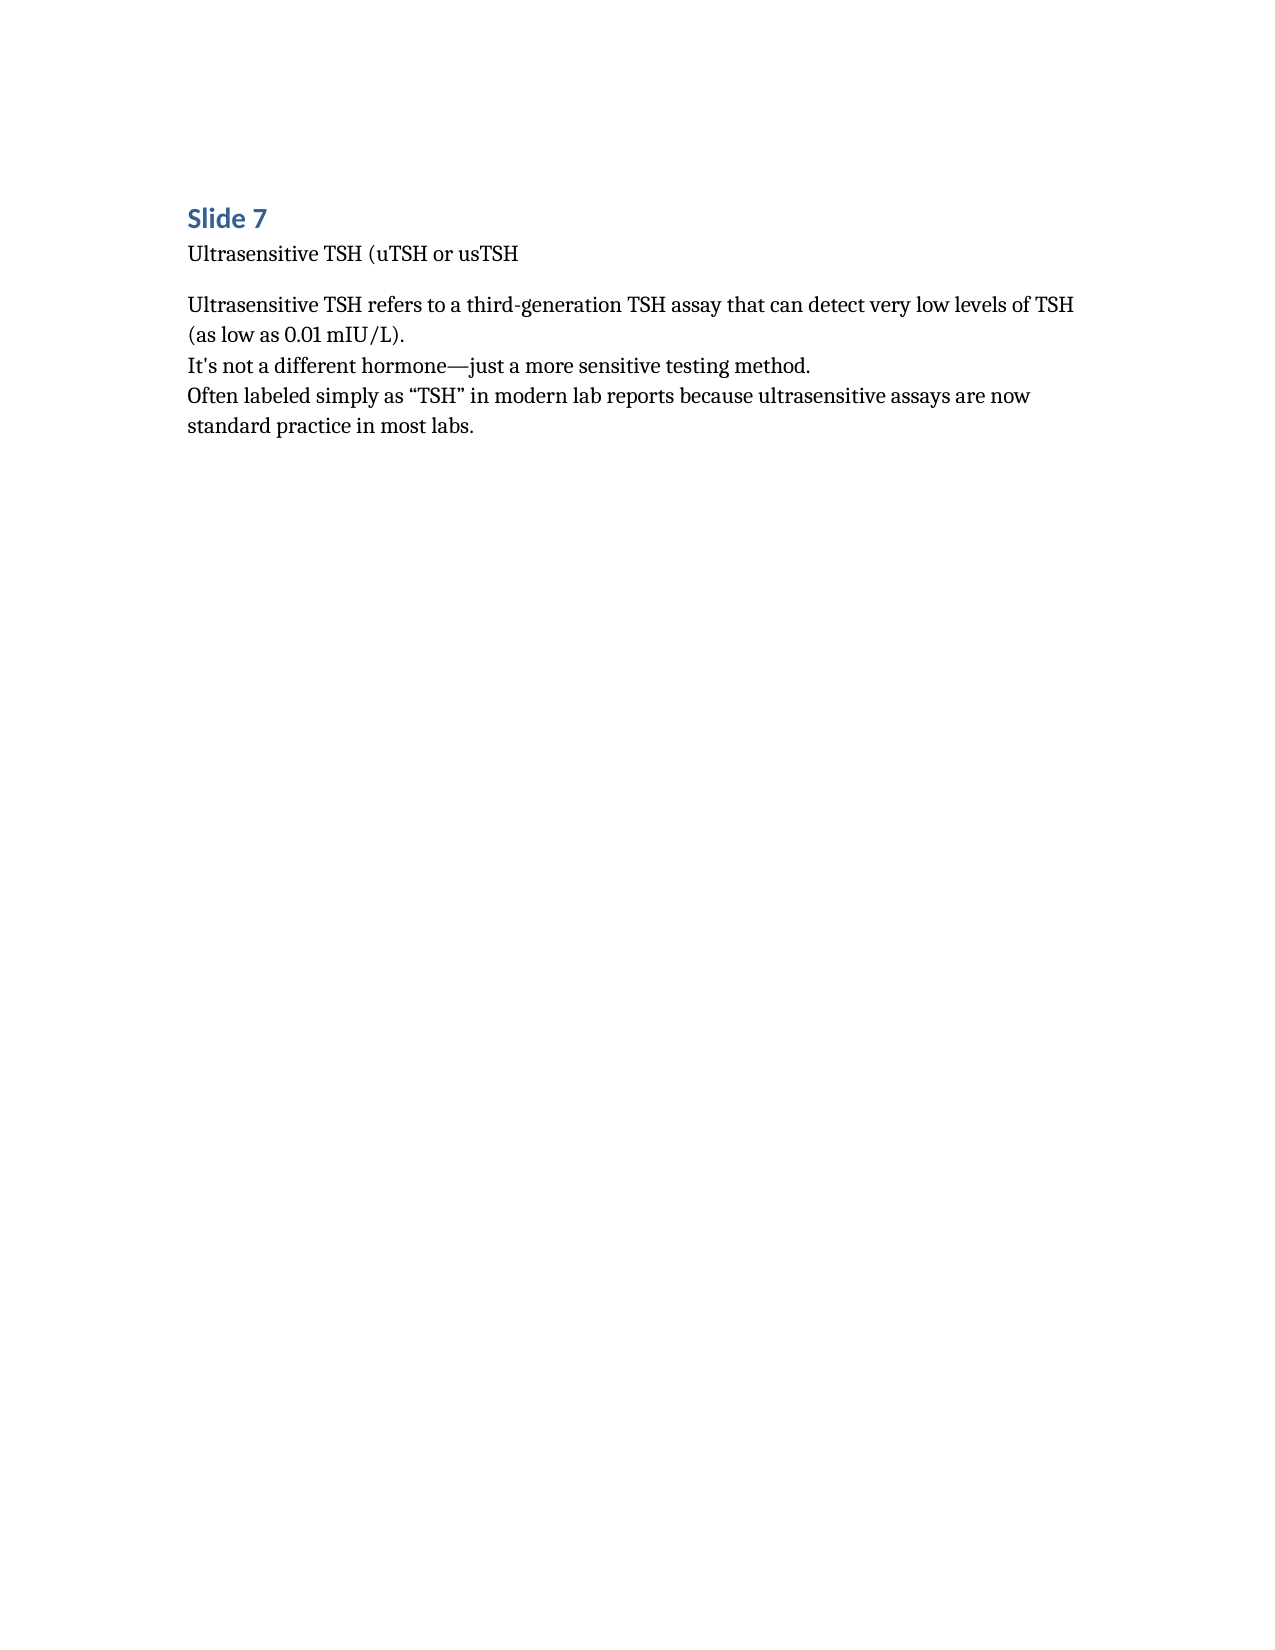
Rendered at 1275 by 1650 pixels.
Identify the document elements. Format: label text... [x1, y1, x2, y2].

text Ultrasensitive TSH refers to a third-generation TSH assay that can detect very low levels of TSH (as low as 0.01 mIU/L). It's not a different hormone—just a more sensitive testing method. Often labeled simply as “TSH” in modern lab reports because ultrasensitive assays are now standard practice in most labs. [187, 292, 1087, 439]
subtitle Slide 7 [187, 200, 1087, 236]
text Ultrasensitive TSH (uTSH or usTSH [187, 241, 1087, 267]
